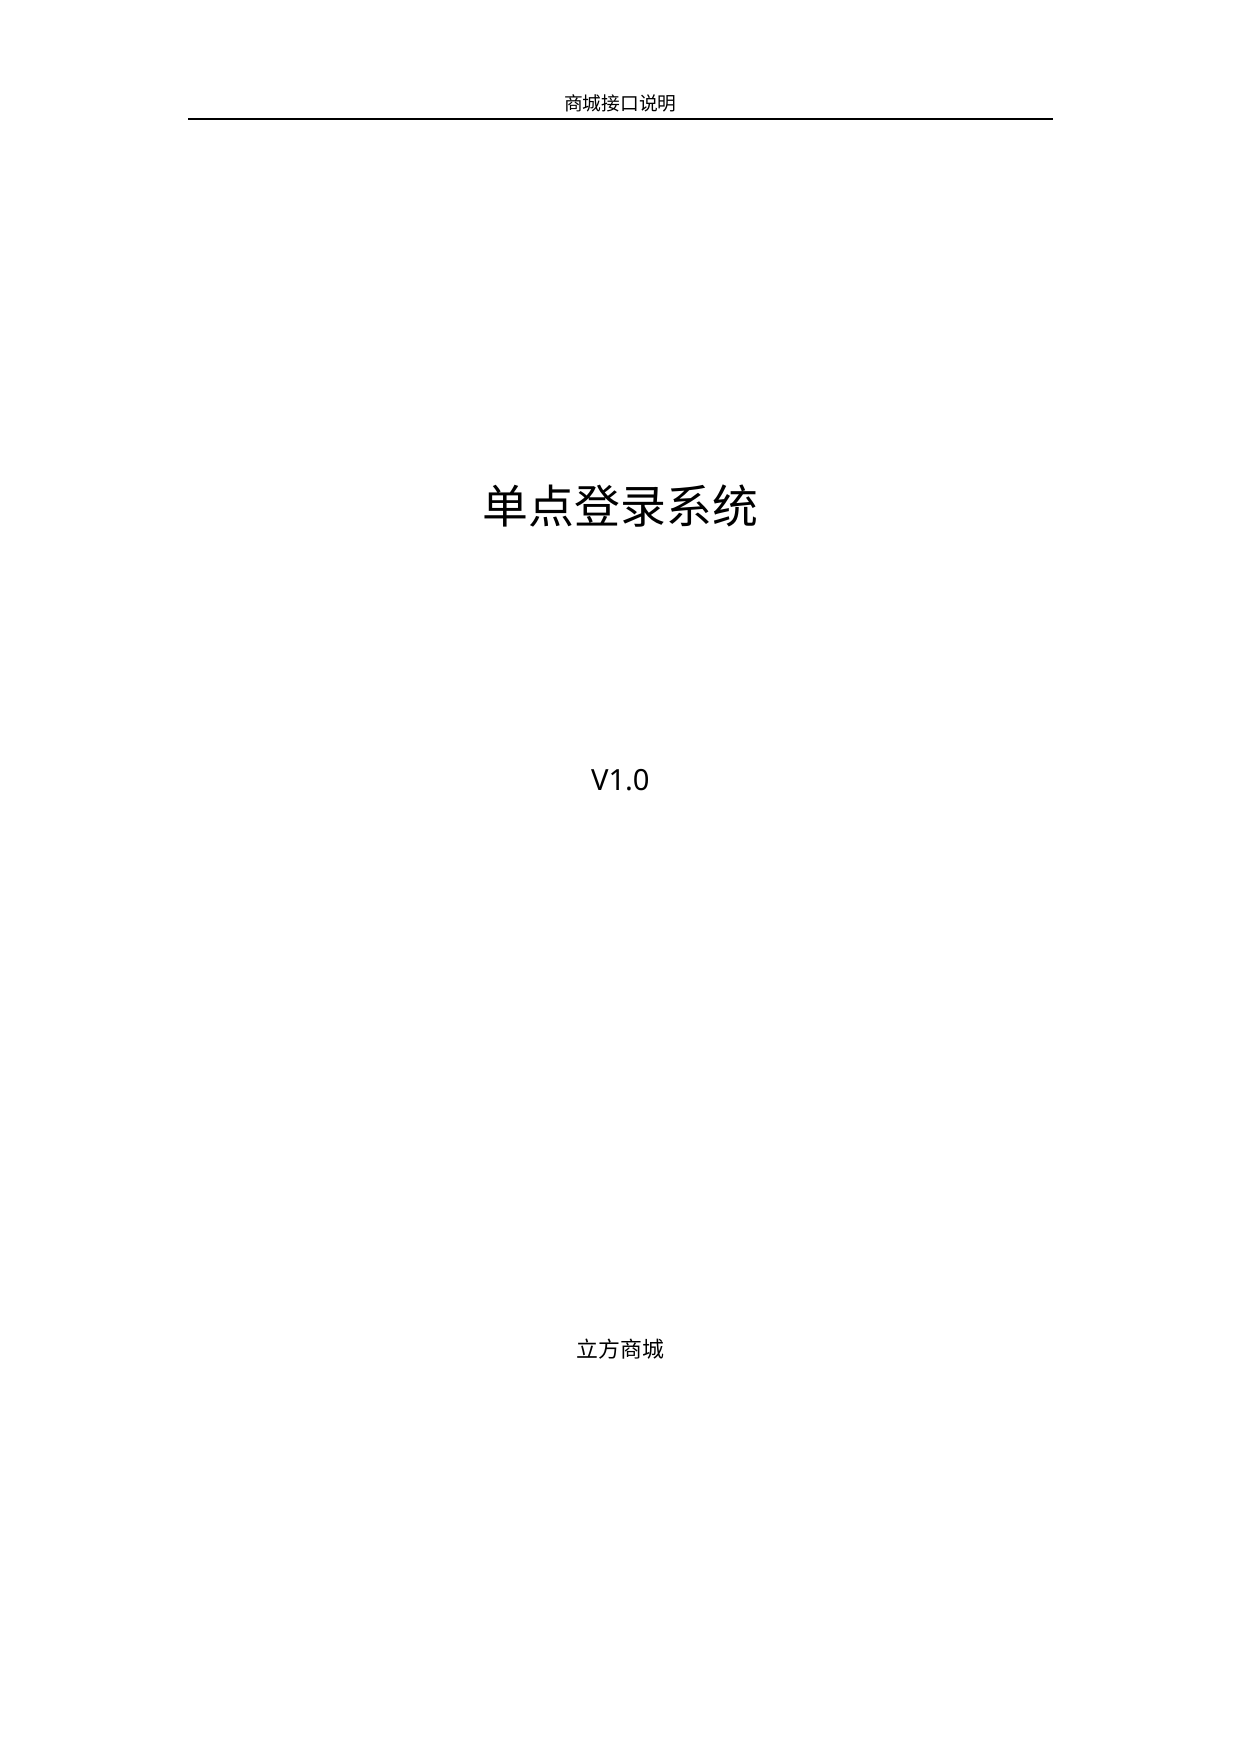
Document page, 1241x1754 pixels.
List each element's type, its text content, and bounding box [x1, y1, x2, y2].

text 立方商城 [187, 1332, 1053, 1364]
text V1.0 [187, 747, 1053, 812]
text 单点登录系统 [187, 454, 1053, 552]
